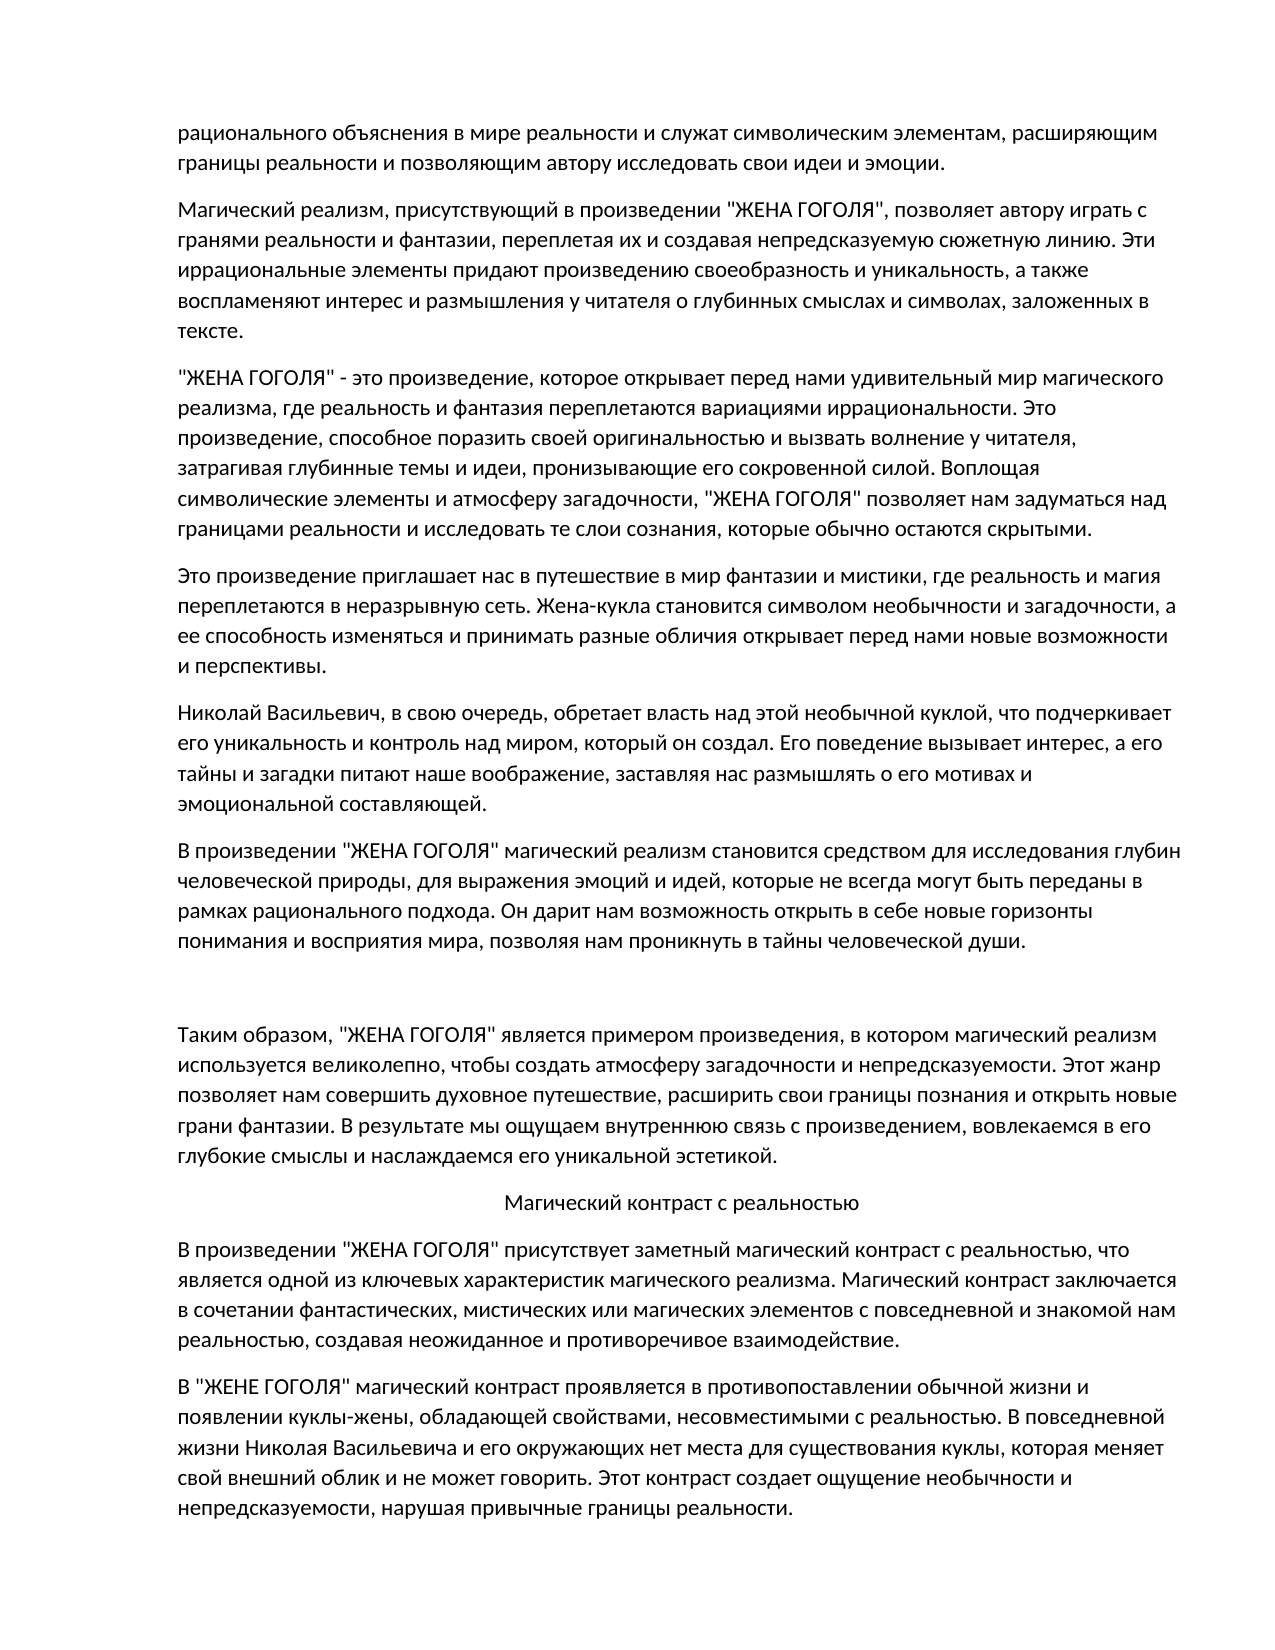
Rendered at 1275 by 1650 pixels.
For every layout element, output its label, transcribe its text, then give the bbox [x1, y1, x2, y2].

text Николай Васильевич, в свою очередь, обретает власть над этой необычной куклой, что подчеркивает его уникальность и контроль над миром, который он создал. Его поведение вызывает интерес, а его тайны и загадки питают наше воображение, заставляя нас размышлять о его мотивах и эмоциональной составляющей. [177, 698, 1186, 817]
text Магический контраст с реальностью [177, 1188, 1186, 1216]
text В произведении "ЖЕНА ГОГОЛЯ" магический реализм становится средством для исследования глубин человеческой природы, для выражения эмоций и идей, которые не всегда могут быть переданы в рамках рационального подхода. Он дарит нам возможность открыть в себе новые горизонты понимания и восприятия мира, позволяя нам проникнуть в тайны человеческой души. [177, 836, 1186, 954]
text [177, 118, 1186, 176]
text В "ЖЕНЕ ГОГОЛЯ" магический контраст проявляется в противопоставлении обычной жизни и появлении куклы-жены, обладающей свойствами, несовместимыми с реальностью. В повседневной жизни Николая Васильевича и его окружающих нет места для существования куклы, которая меняет свой внешний облик и не может говорить. Этот контраст создает ощущение необычности и непредсказуемости, нарушая привычные границы реальности. [177, 1372, 1186, 1521]
text "ЖЕНА ГОГОЛЯ" - это произведение, которое открывает перед нами удивительный мир магического реализма, где реальность и фантазия переплетаются вариациями иррациональности. Это произведение, способное поразить своей оригинальностью и вызвать волнение у читателя, затрагивая глубинные темы и идеи, пронизывающие его сокровенной силой. Воплощая символические элементы и атмосферу загадочности, "ЖЕНА ГОГОЛЯ" позволяет нам задуматься над границами реальности и исследовать те слои сознания, которые обычно остаются скрытыми. [177, 363, 1186, 542]
text Магический реализм, присутствующий в произведении "ЖЕНА ГОГОЛЯ", позволяет автору играть с гранями реальности и фантазии, переплетая их и создавая непредсказуемую сюжетную линию. Эти иррациональные элементы придают произведению своеобразность и уникальность, а также воспламеняют интерес и размышления у читателя о глубинных смыслах и символах, заложенных в тексте. [177, 195, 1186, 344]
text В произведении "ЖЕНА ГОГОЛЯ" присутствует заметный магический контраст с реальностью, что является одной из ключевых характеристик магического реализма. Магический контраст заключается в сочетании фантастических, мистических или магических элементов с повседневной и знакомой нам реальностью, создавая неожиданное и противоречивое взаимодействие. [177, 1235, 1186, 1353]
text Таким образом, "ЖЕНА ГОГОЛЯ" является примером произведения, в котором магический реализм используется великолепно, чтобы создать атмосферу загадочности и непредсказуемости. Этот жанр позволяет нам совершить духовное путешествие, расширить свои границы познания и открыть новые грани фантазии. В результате мы ощущаем внутреннюю связь с произведением, вовлекаемся в его глубокие смыслы и наслаждаемся его уникальной эстетикой. [177, 1020, 1186, 1169]
text Это произведение приглашает нас в путешествие в мир фантазии и мистики, где реальность и магия переплетаются в неразрывную сеть. Жена-кукла становится символом необычности и загадочности, а ее способность изменяться и принимать разные обличия открывает перед нами новые возможности и перспективы. [177, 561, 1186, 679]
